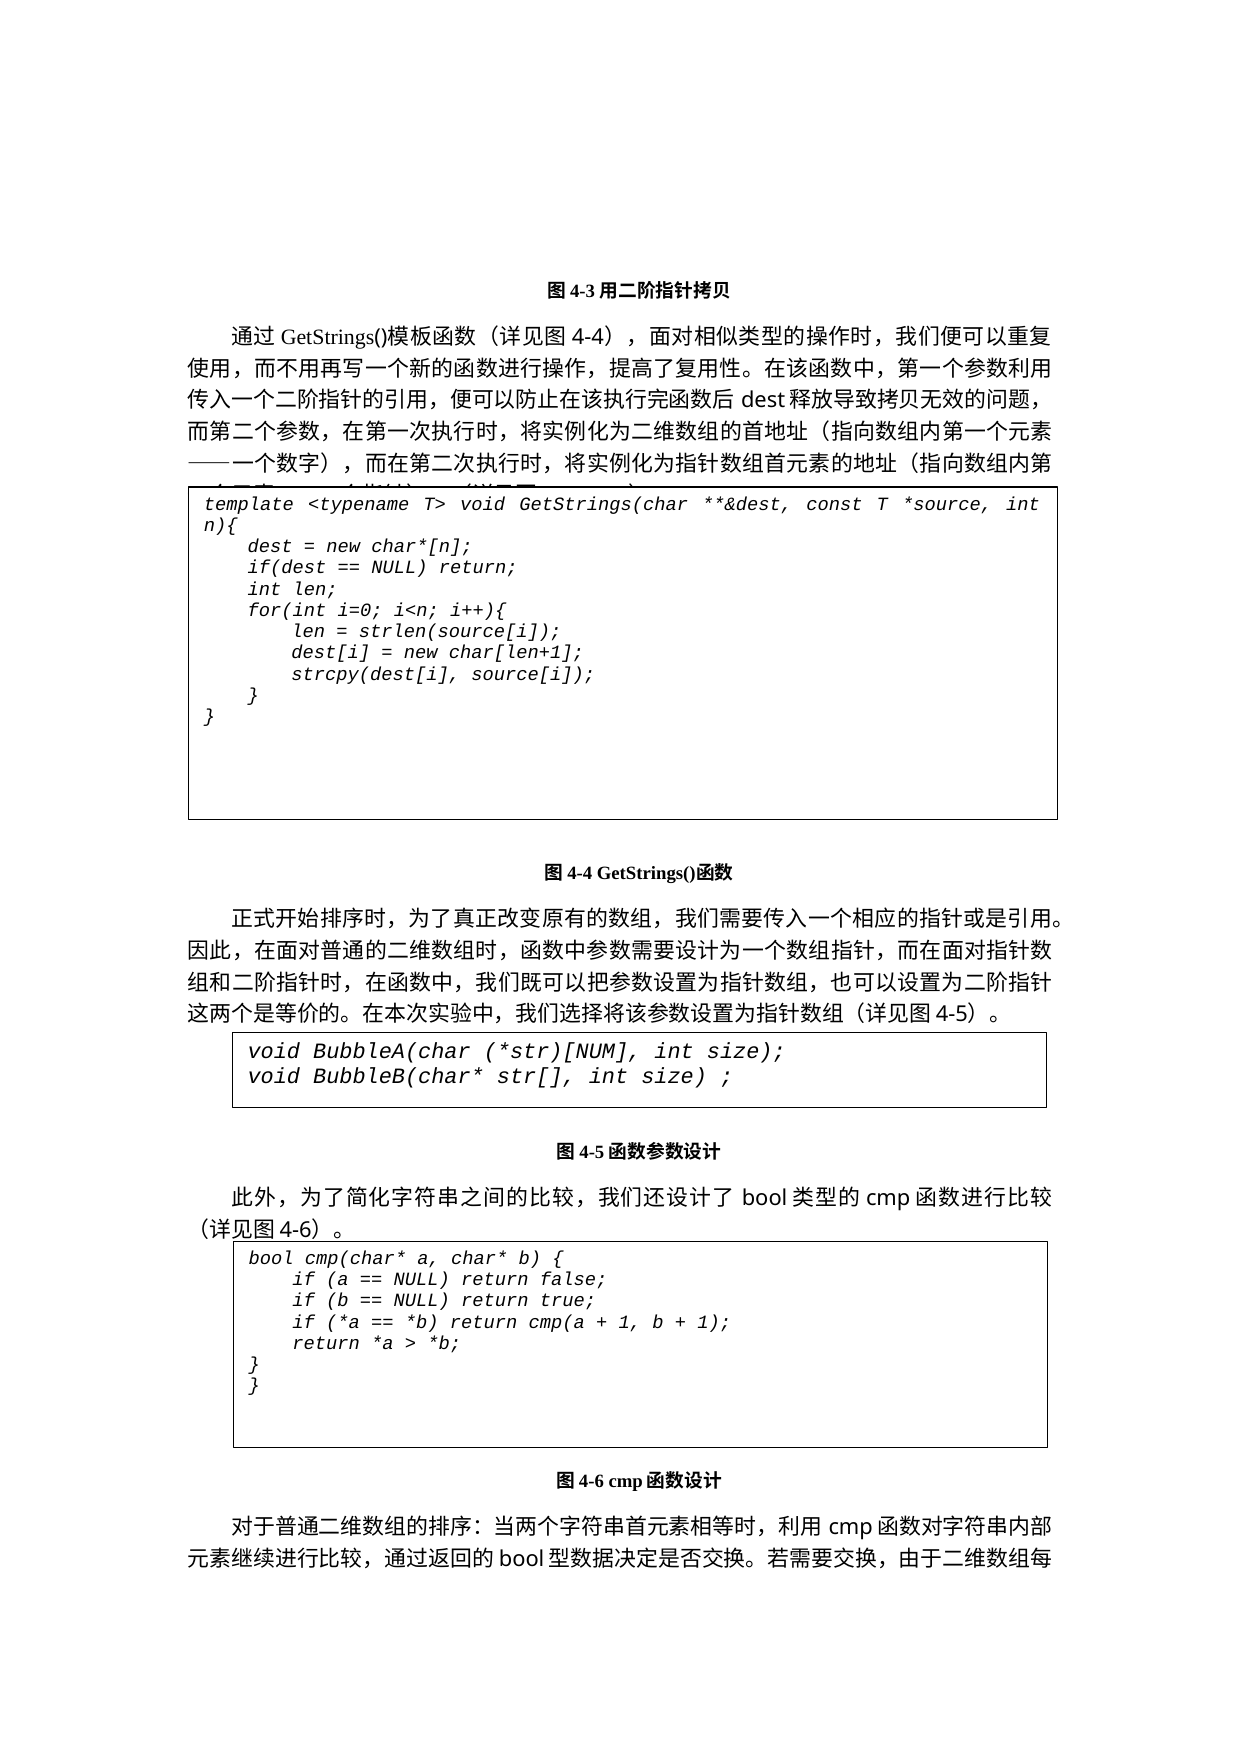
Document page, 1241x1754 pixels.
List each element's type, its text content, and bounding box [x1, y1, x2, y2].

text 图4-5 函数参数设计 [187, 1137, 1053, 1164]
text 此外，为了简化字符串之间的比较，我们还设计了bool类型的cmp函数进行比较（详见图4-6）。 [187, 1180, 1053, 1243]
text 图4-6 cmp函数设计 [187, 1465, 1053, 1492]
text 正式开始排序时，为了真正改变原有的数组，我们需要传入一个相应的指针或是引用。因此，在面对普通的二维数组时，函数中参数需要设计为一个数组指针，而在面对指针数组和二阶指针时，在函数中，我们既可以把参数设置为指针数组，也可以设置为二阶指针，这两个是等价的。在本次实验中，我们选择将该参数设置为指针数组（详见图4-5）。 [187, 901, 1053, 1028]
text 图4-4 GetStrings()函数 [187, 858, 1053, 885]
text 通过GetStrings()模板函数（详见图4-4），面对相似类型的操作时，我们便可以重复使用，而不用再写一个新的函数进行操作，提高了复用性。在该函数中，第一个参数利用传入一个二阶指针的引用，便可以防止在该执行完函数后dest释放导致拷贝无效的问题，而第二个参数，在第一次执行时，将实例化为二维数组的首地址（指向数组内第一个元素——一个数字），而在第二次执行时，将实例化为指针数组首元素的地址（指向数组内第一个元素——一个指针）。（详见图4-3、4-4）。 [187, 319, 1053, 509]
text 图4-3 用二阶指针拷贝 [187, 275, 1053, 303]
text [187, 1509, 1053, 1572]
